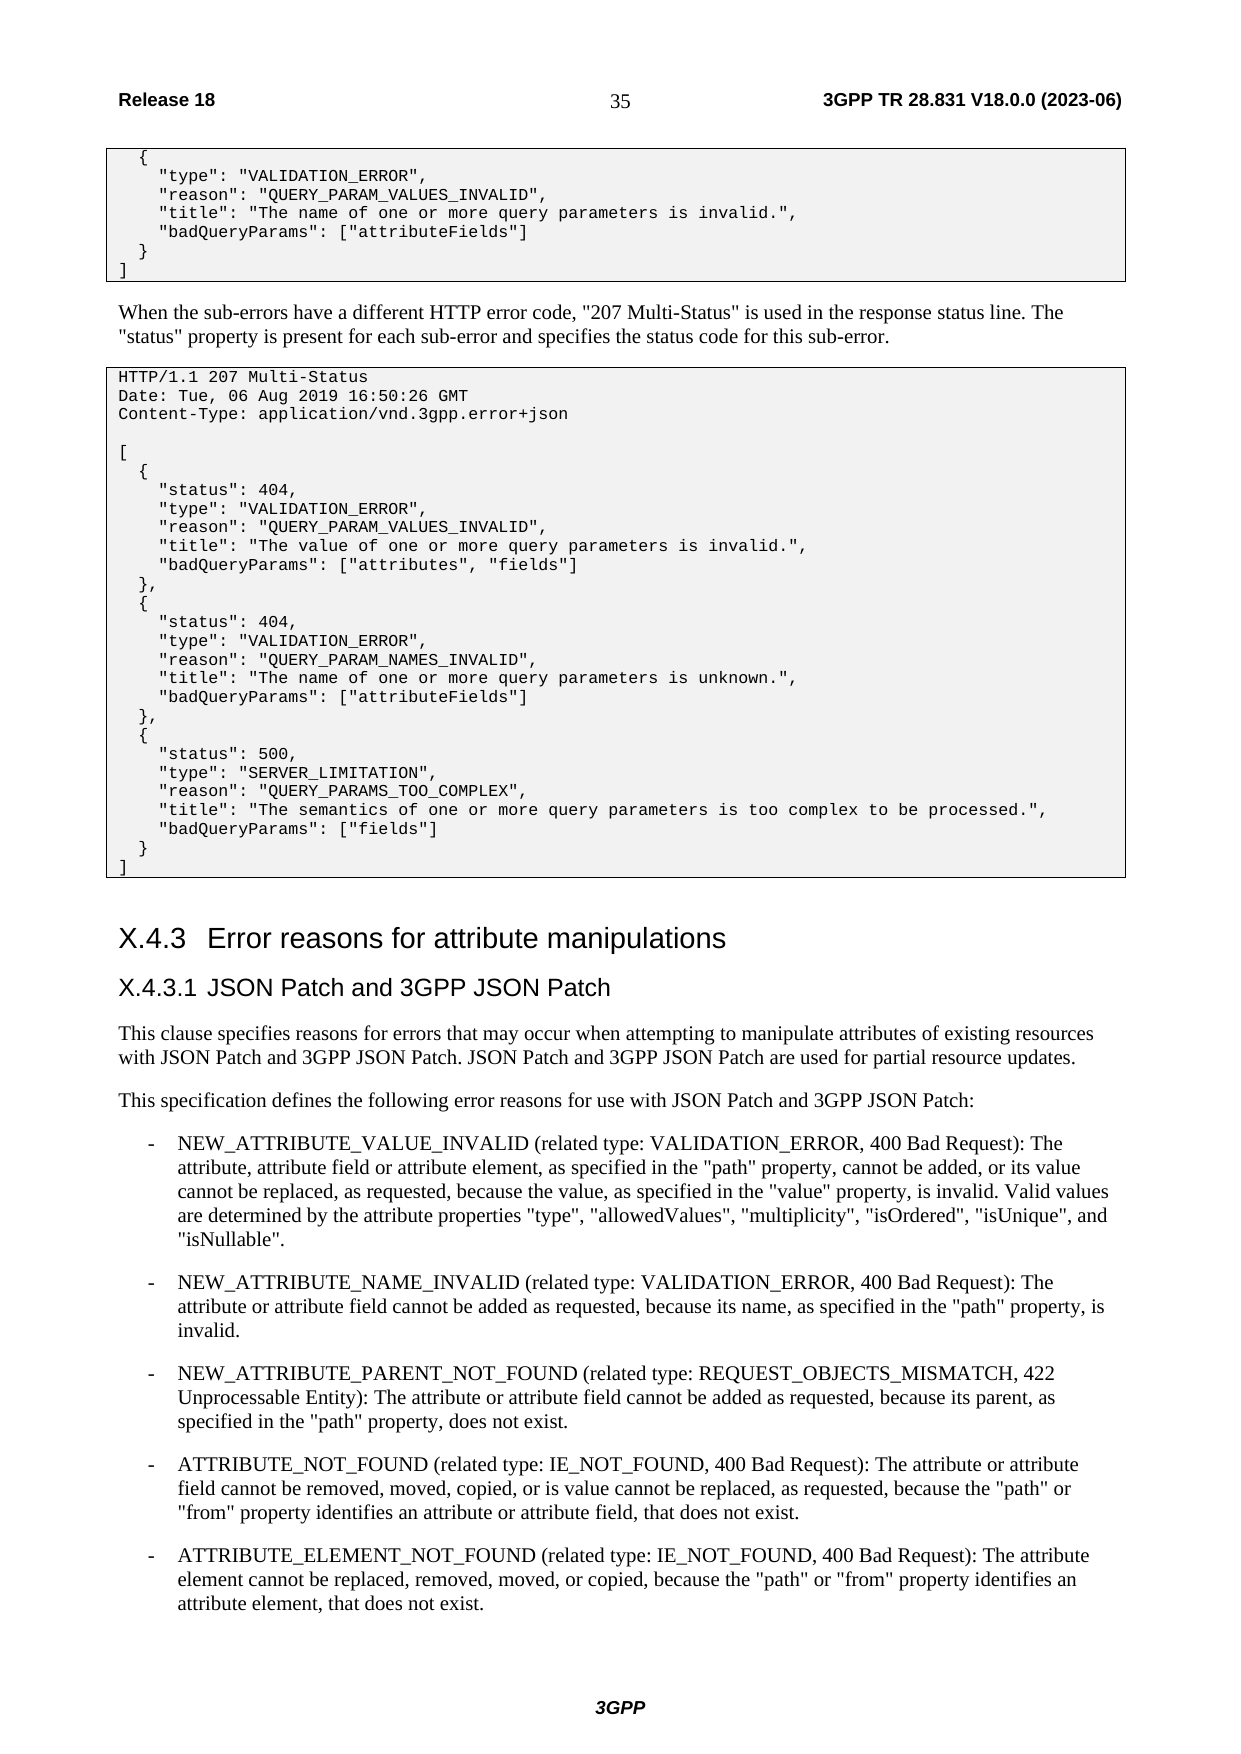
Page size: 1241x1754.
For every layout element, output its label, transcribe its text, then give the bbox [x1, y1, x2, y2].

text - NEW_ATTRIBUTE_PARENT_NOT_FOUND (related type: REQUEST_OBJECTS_MISMATCH, 422 Unprocessable Entity): The attribute or attribute field cannot be added as requested, because its parent, as specified in the "path" property, does not exist. [148, 1361, 1122, 1433]
text This clause specifies reasons for errors that may occur when attempting to manipulate attributes of existing resources with JSON Patch and 3GPP JSON Patch. JSON Patch and 3GPP JSON Patch are used for partial resource updates. [118, 1021, 1122, 1069]
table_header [107, 149, 1125, 281]
text When the sub-errors have a different HTTP error code, "207 Multi-Status" is used in the response status line. The "status" property is present for each sub-error and specifies the status code for this sub-error. [118, 300, 1122, 348]
text - ATTRIBUTE_NOT_FOUND (related type: IE_NOT_FOUND, 400 Bad Request): The attribute or attribute field cannot be removed, moved, copied, or is value cannot be replaced, as requested, because the "path" or "from" property identifies an attribute or attribute field, that does not exist. [148, 1452, 1122, 1524]
text X.4.3.1 JSON Patch and 3GPP JSON Patch [118, 973, 1122, 1002]
text X.4.3 Error reasons for attribute manipulations [118, 921, 1122, 955]
table_header HTTP/1.1 207 Multi-Status Date: Tue, 06 Aug 2019 16:50:26 GMT Content-Type: application/vnd.3gpp.error+json [ { "status": 404, "type": "VALIDATION_ERROR", "reason": "QUERY_PARAM_VALUES_INVALID", "title": "The value of one or more query parameters is invalid.", "badQueryParams": ["attributes", "fields"] }, { "status": 404, "type": "VALIDATION_ERROR", "reason": "QUERY_PARAM_NAMES_INVALID", "title": "The name of one or more query parameters is unknown.", "badQueryParams": ["attributeFields"] }, { "status": 500, "type": "SERVER_LIMITATION", "reason": "QUERY_PARAMS_TOO_COMPLEX", "title": "The semantics of one or more query parameters is too complex to be processed.", "badQueryParams": ["fields"] } ] [107, 368, 1125, 877]
text This specification defines the following error reasons for use with JSON Patch and 3GPP JSON Patch: [118, 1088, 1122, 1112]
text - NEW_ATTRIBUTE_NAME_INVALID (related type: VALIDATION_ERROR, 400 Bad Request): The attribute or attribute field cannot be added as requested, because its name, as specified in the "path" property, is invalid. [148, 1270, 1122, 1342]
text - NEW_ATTRIBUTE_VALUE_INVALID (related type: VALIDATION_ERROR, 400 Bad Request): The attribute, attribute field or attribute element, as specified in the "path" property, cannot be added, or its value cannot be replaced, as requested, because the value, as specified in the "value" property, is invalid. Valid values are determined by the attribute properties "type", "allowedValues", "multiplicity", "isOrdered", "isUnique", and "isNullable". [148, 1131, 1122, 1251]
text - ATTRIBUTE_ELEMENT_NOT_FOUND (related type: IE_NOT_FOUND, 400 Bad Request): The attribute element cannot be replaced, removed, moved, or copied, because the "path" or "from" property identifies an attribute element, that does not exist. [148, 1542, 1122, 1615]
